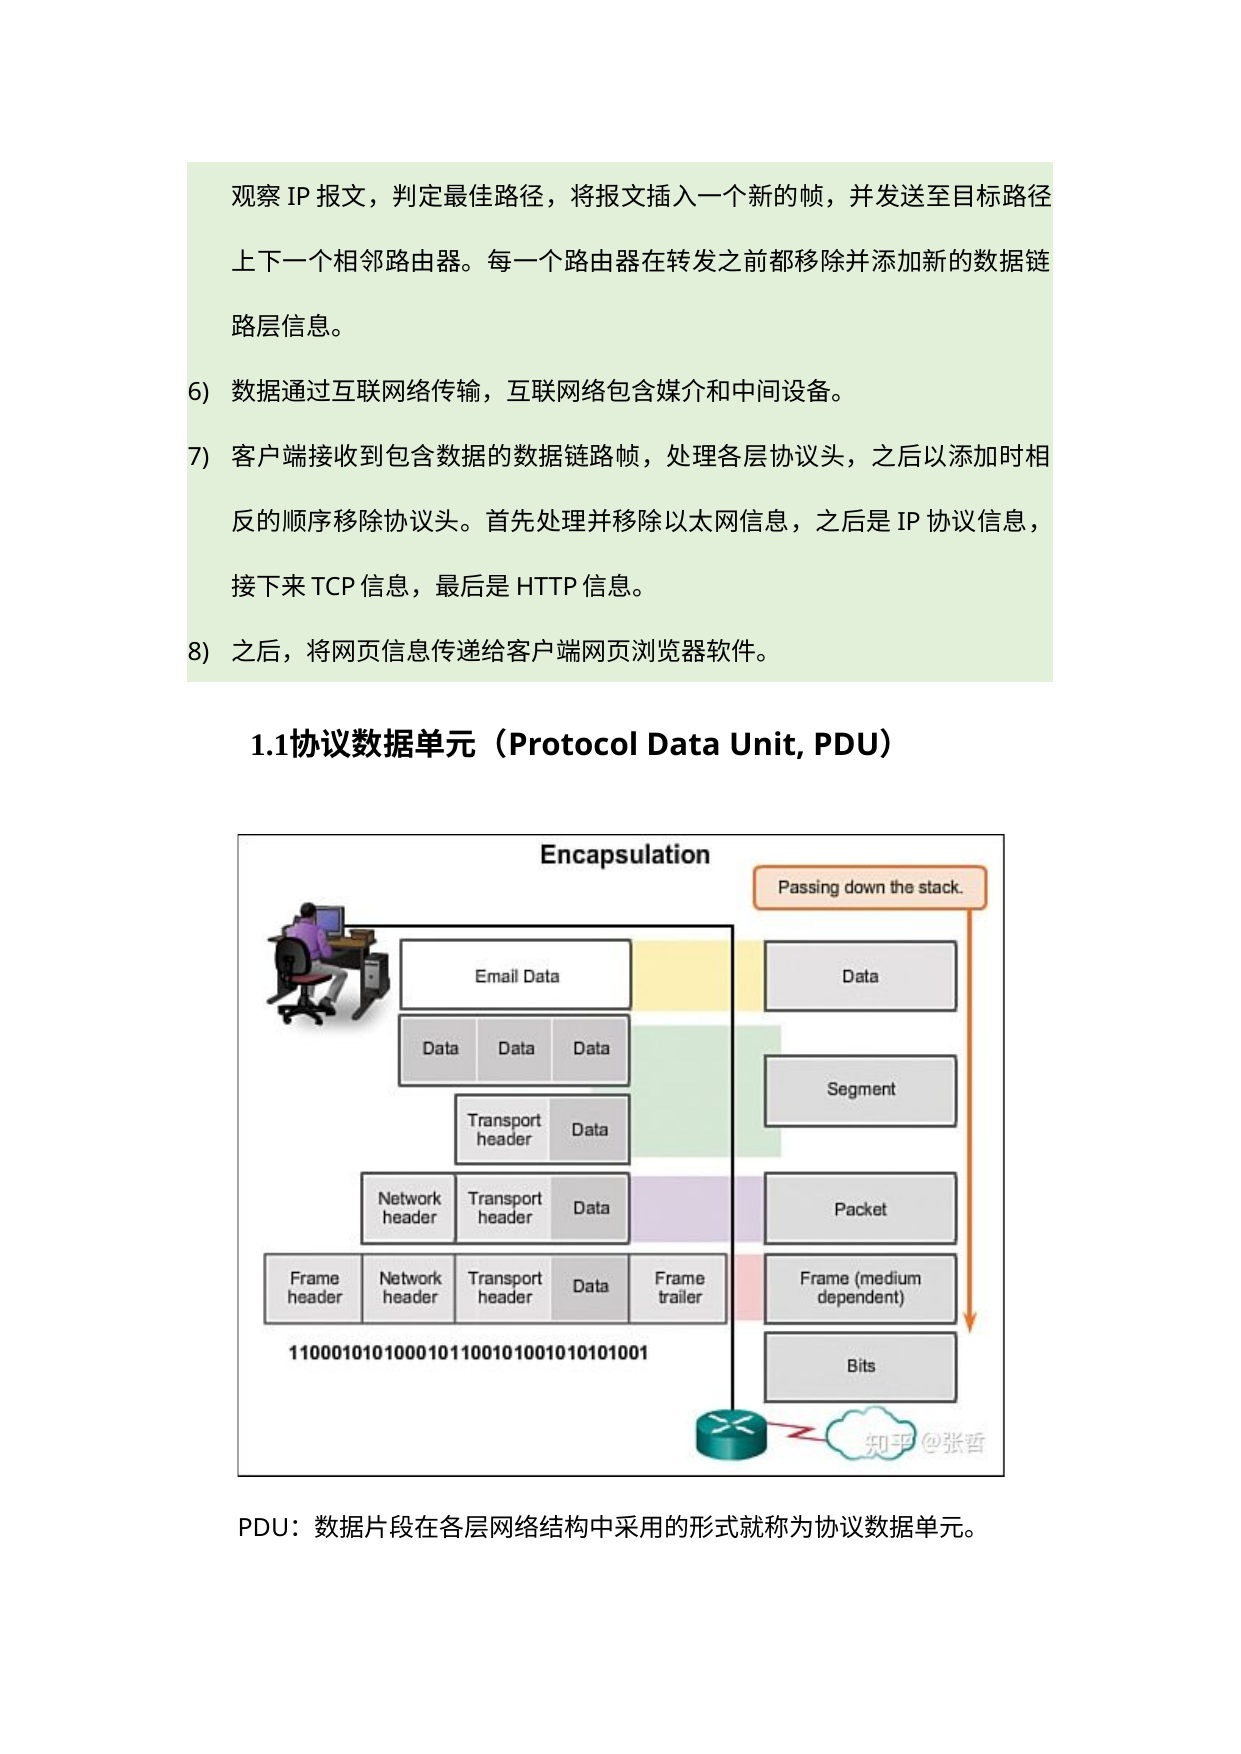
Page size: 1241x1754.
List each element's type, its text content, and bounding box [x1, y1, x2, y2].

text 数据通过互联网络传输，互联网络包含媒介和中间设备。 [187, 357, 1053, 422]
picture [237, 834, 1005, 1477]
text 之后，将网页信息传递给客户端网页浏览器软件。 [187, 617, 1053, 682]
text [187, 162, 1053, 357]
text PDU：数据片段在各层网络结构中采用的形式就称为协议数据单元。 [187, 1493, 1053, 1558]
subtitle 协议数据单元（Protocol Data Unit, PDU） [187, 709, 1053, 774]
text 客户端接收到包含数据的数据链路帧，处理各层协议头，之后以添加时相反的顺序移除协议头。首先处理并移除以太网信息，之后是IP协议信息，接下来TCP信息，最后是HTTP信息。 [187, 422, 1053, 617]
